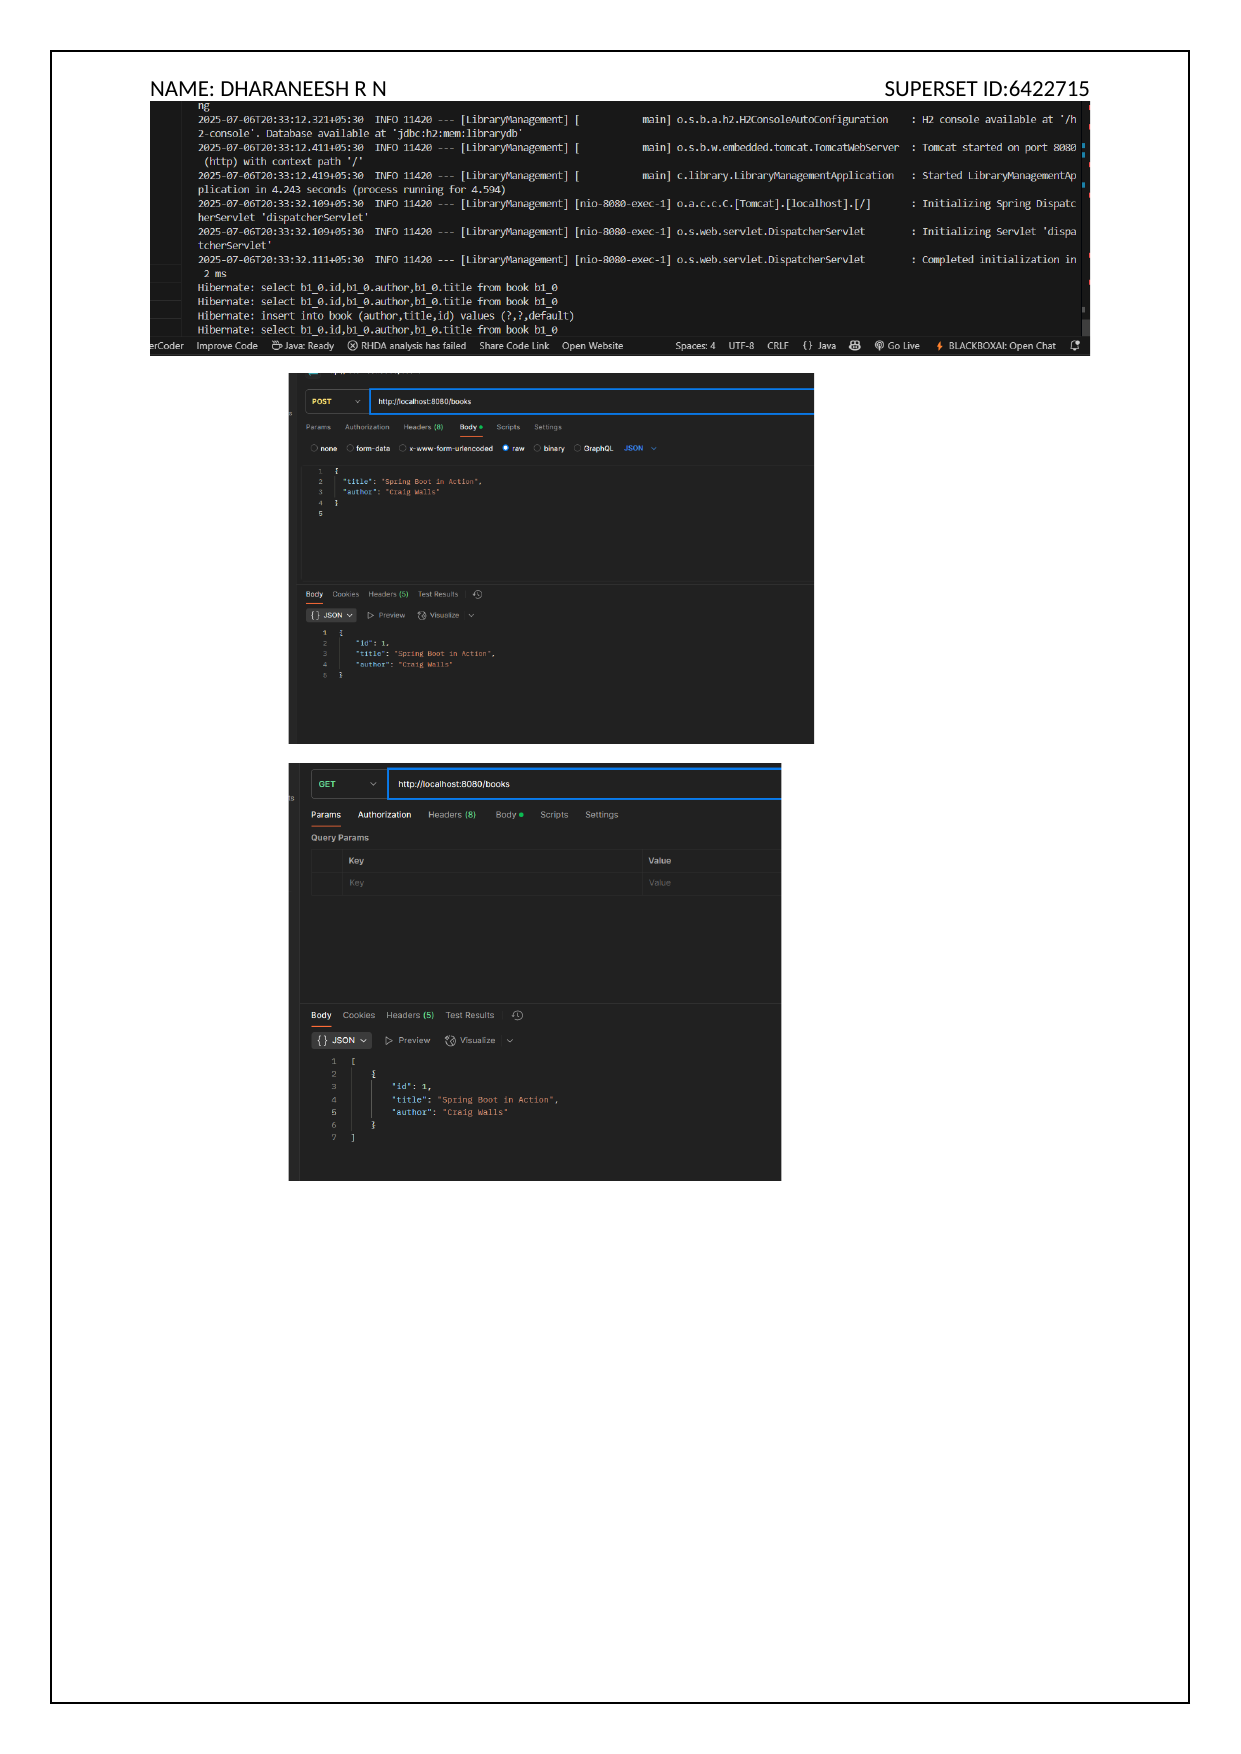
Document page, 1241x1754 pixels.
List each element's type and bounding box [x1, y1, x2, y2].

picture [150, 101, 1091, 356]
picture [288, 373, 815, 744]
picture [288, 763, 782, 1181]
